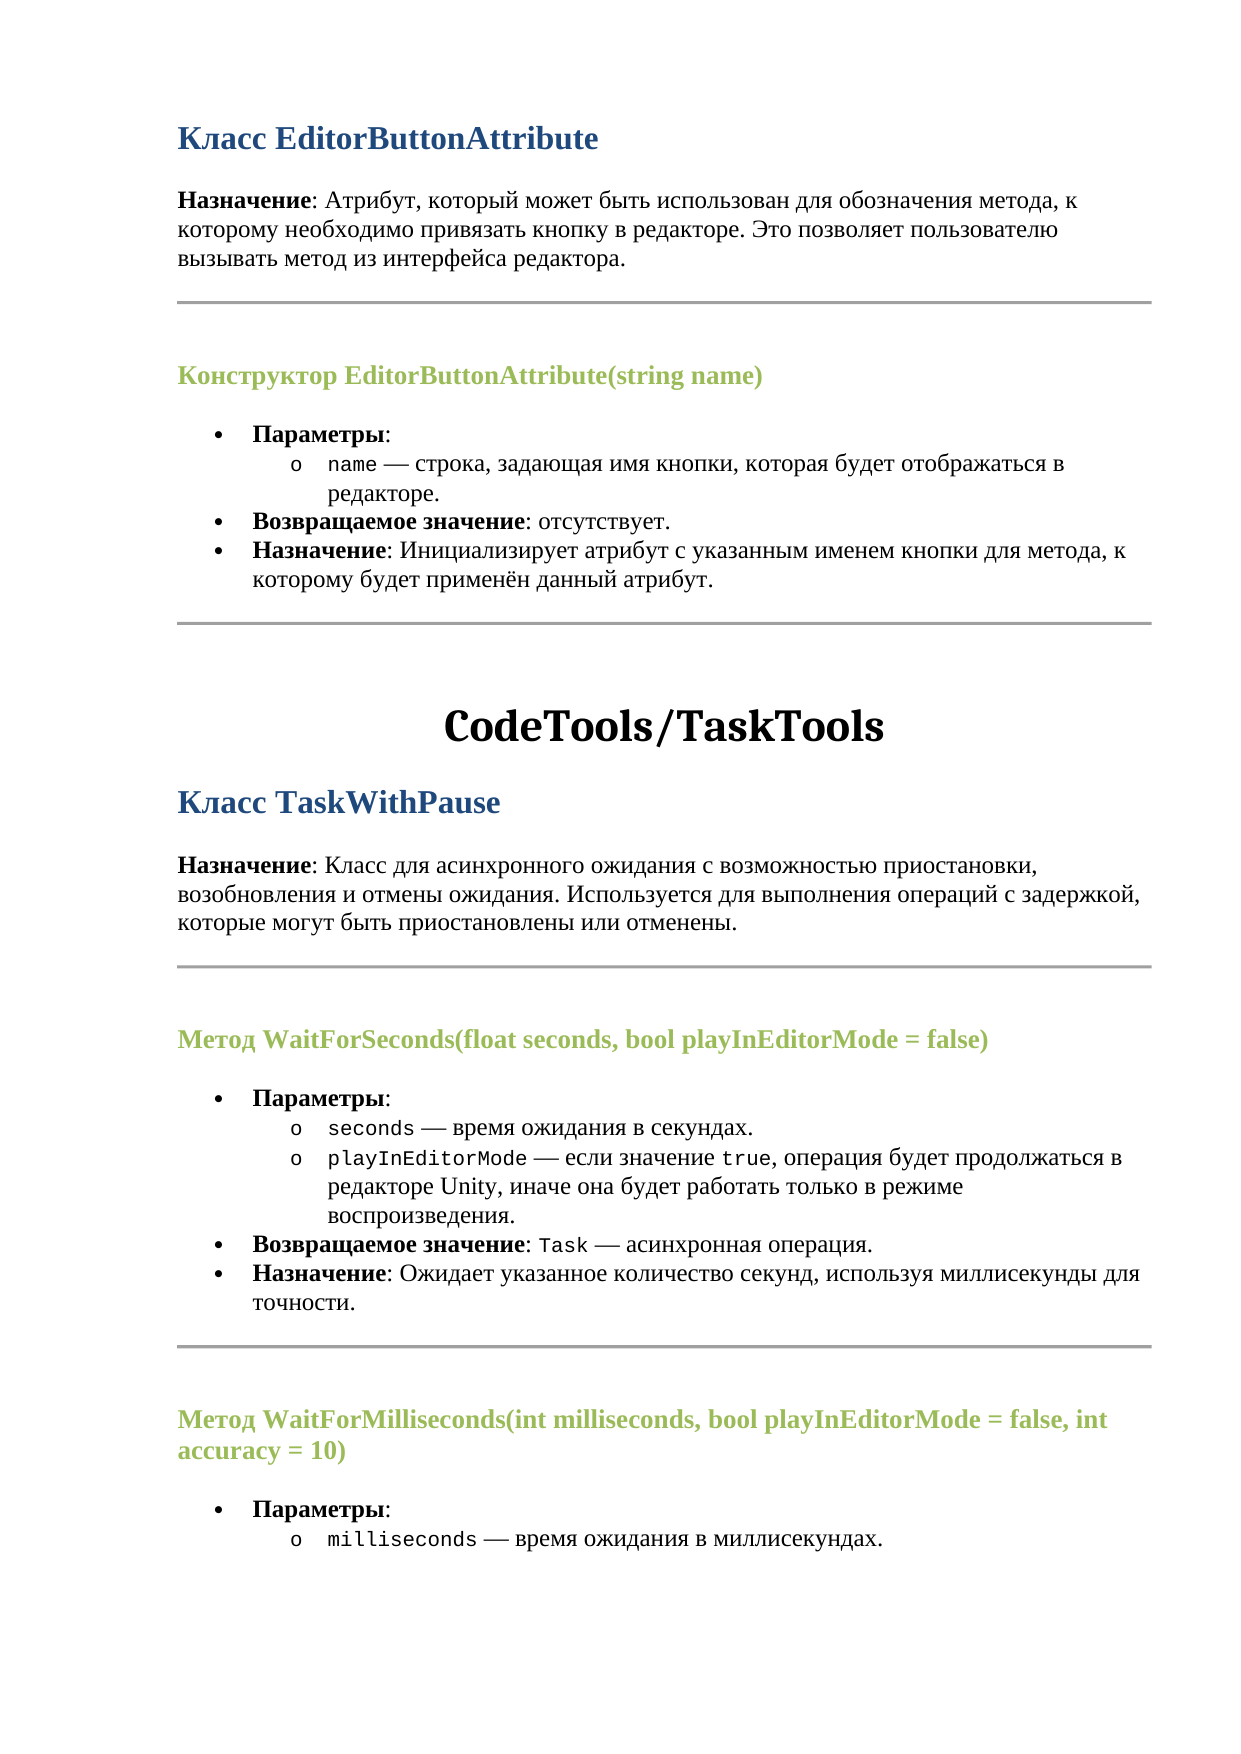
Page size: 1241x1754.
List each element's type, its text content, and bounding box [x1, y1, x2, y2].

list Назначение: Инициализирует атрибут с указанным именем кнопки для метода, к которому будет применён данный атрибут. [215, 535, 1152, 593]
subtitle Метод WaitForMilliseconds(int milliseconds, bool playInEditorMode = false, int accuracy = 10) [177, 1403, 1152, 1465]
list name — строка, задающая имя кнопки, которая будет отображаться в редакторе. [290, 448, 1152, 506]
subtitle Метод WaitForSeconds(float seconds, bool playInEditorMode = false) [177, 1023, 1152, 1054]
list milliseconds — время ожидания в миллисекундах. [290, 1523, 1152, 1553]
text Назначение: Атрибут, который может быть использован для обозначения метода, к которому необходимо привязать кнопку в редакторе. Это позволяет пользователю вызывать метод из интерфейса редактора. [177, 186, 1152, 272]
list Параметры: [215, 1494, 1152, 1523]
list seconds — время ожидания в секундах. [290, 1112, 1152, 1142]
list Возвращаемое значение: Task — асинхронная операция. [215, 1229, 1152, 1258]
subtitle Конструктор EditorButtonAttribute(string name) [177, 359, 1152, 390]
subtitle Класс EditorButtonAttribute [177, 118, 1152, 156]
list Возвращаемое значение: отсутствует. [215, 506, 1152, 535]
subtitle CodeTools/TaskTools [177, 701, 1152, 753]
list playInEditorMode — если значение true, операция будет продолжаться в редакторе Unity, иначе она будет работать только в режиме воспроизведения. [290, 1142, 1152, 1229]
subtitle Класс TaskWithPause [177, 782, 1152, 821]
list Назначение: Ожидает указанное количество секунд, используя миллисекунды для точности. [215, 1258, 1152, 1316]
list Параметры: [215, 1083, 1152, 1112]
list Параметры: [215, 419, 1152, 448]
text Назначение: Класс для асинхронного ожидания с возможностью приостановки, возобновления и отмены ожидания. Используется для выполнения операций с задержкой, которые могут быть приостановлены или отменены. [177, 850, 1152, 936]
